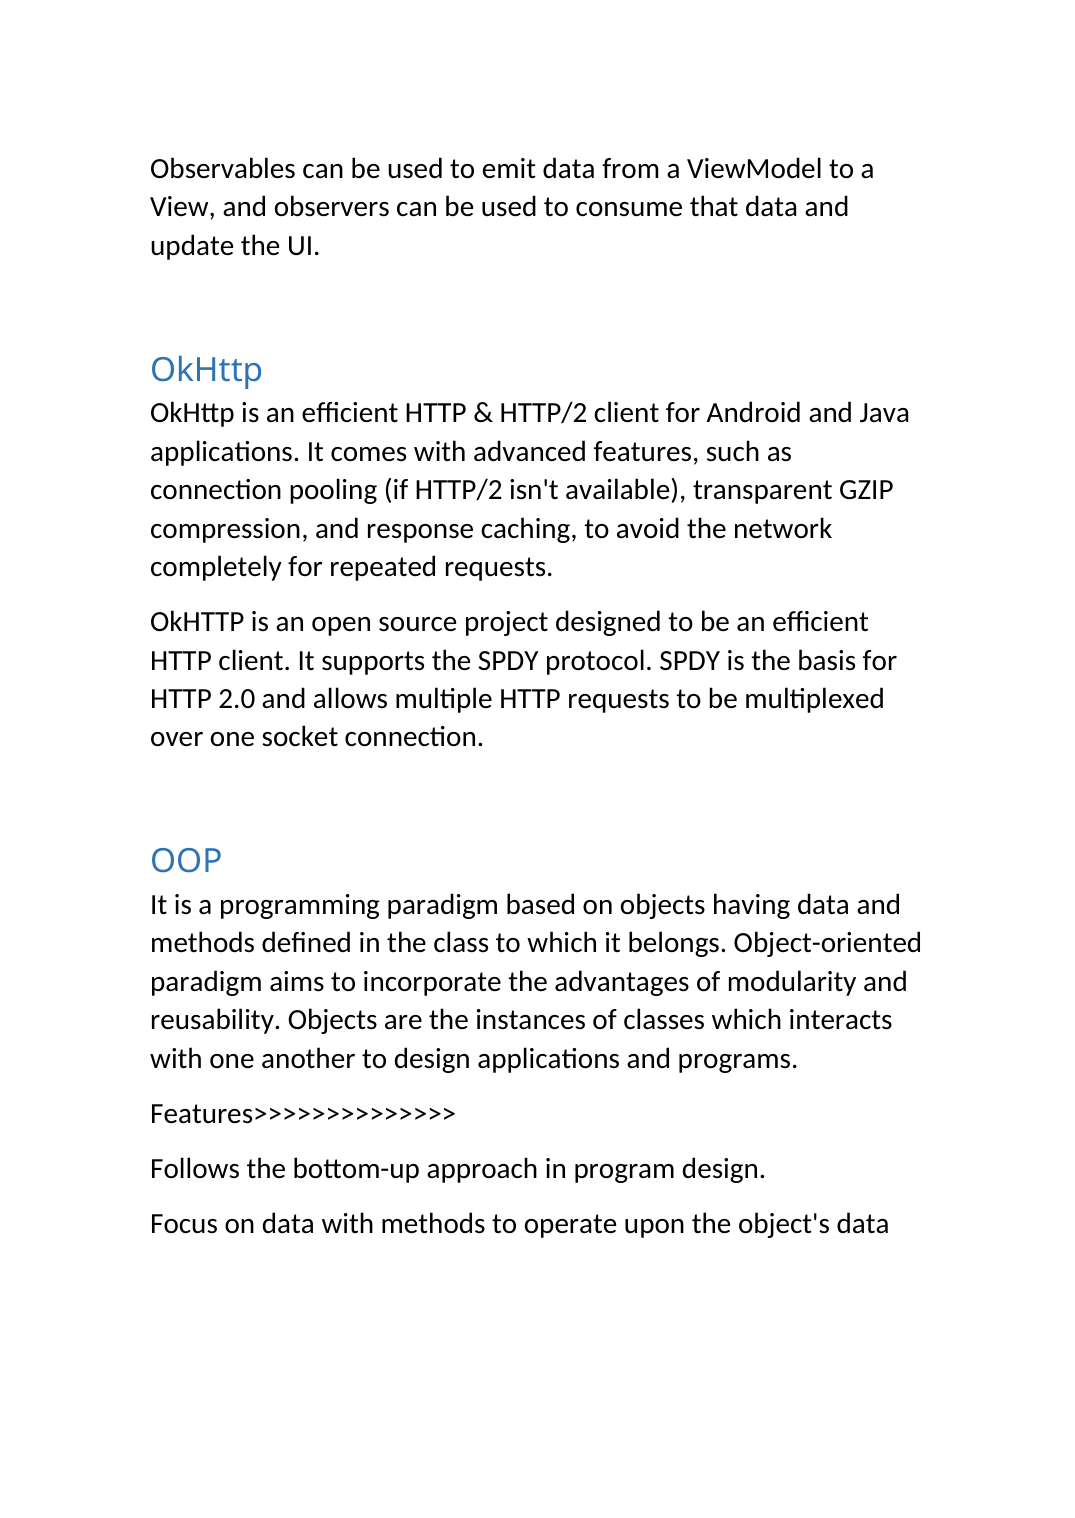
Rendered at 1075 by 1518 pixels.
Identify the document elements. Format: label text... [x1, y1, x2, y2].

text OkHTTP is an open source project designed to be an efficient HTTP client. It supports the SPDY protocol. SPDY is the basis for HTTP 2.0 and allows multiple HTTP requests to be multiplexed over one socket connection. [150, 603, 925, 754]
text It is a programming paradigm based on objects having data and methods defined in the class to which it belongs. Object-oriented paradigm aims to incorporate the advantages of modularity and reusability. Objects are the instances of classes which interacts with one another to design applications and programs. [150, 886, 925, 1075]
text Observables can be used to emit data from a ViewModel to a View, and observers can be used to consume that data and update the UI. [150, 150, 925, 262]
text Features>>>>>>>>>>>>>> [150, 1095, 925, 1131]
text Focus on data with methods to operate upon the object's data [150, 1205, 925, 1241]
subtitle OkHttp [150, 345, 925, 391]
subtitle OOP [150, 837, 925, 882]
text Follows the bottom-up approach in program design. [150, 1150, 925, 1186]
text OkHttp is an efficient HTTP & HTTP/2 client for Android and Java applications. It comes with advanced features, such as connection pooling (if HTTP/2 isn't available), transparent GZIP compression, and response caching, to avoid the network completely for repeated requests. [150, 394, 925, 584]
